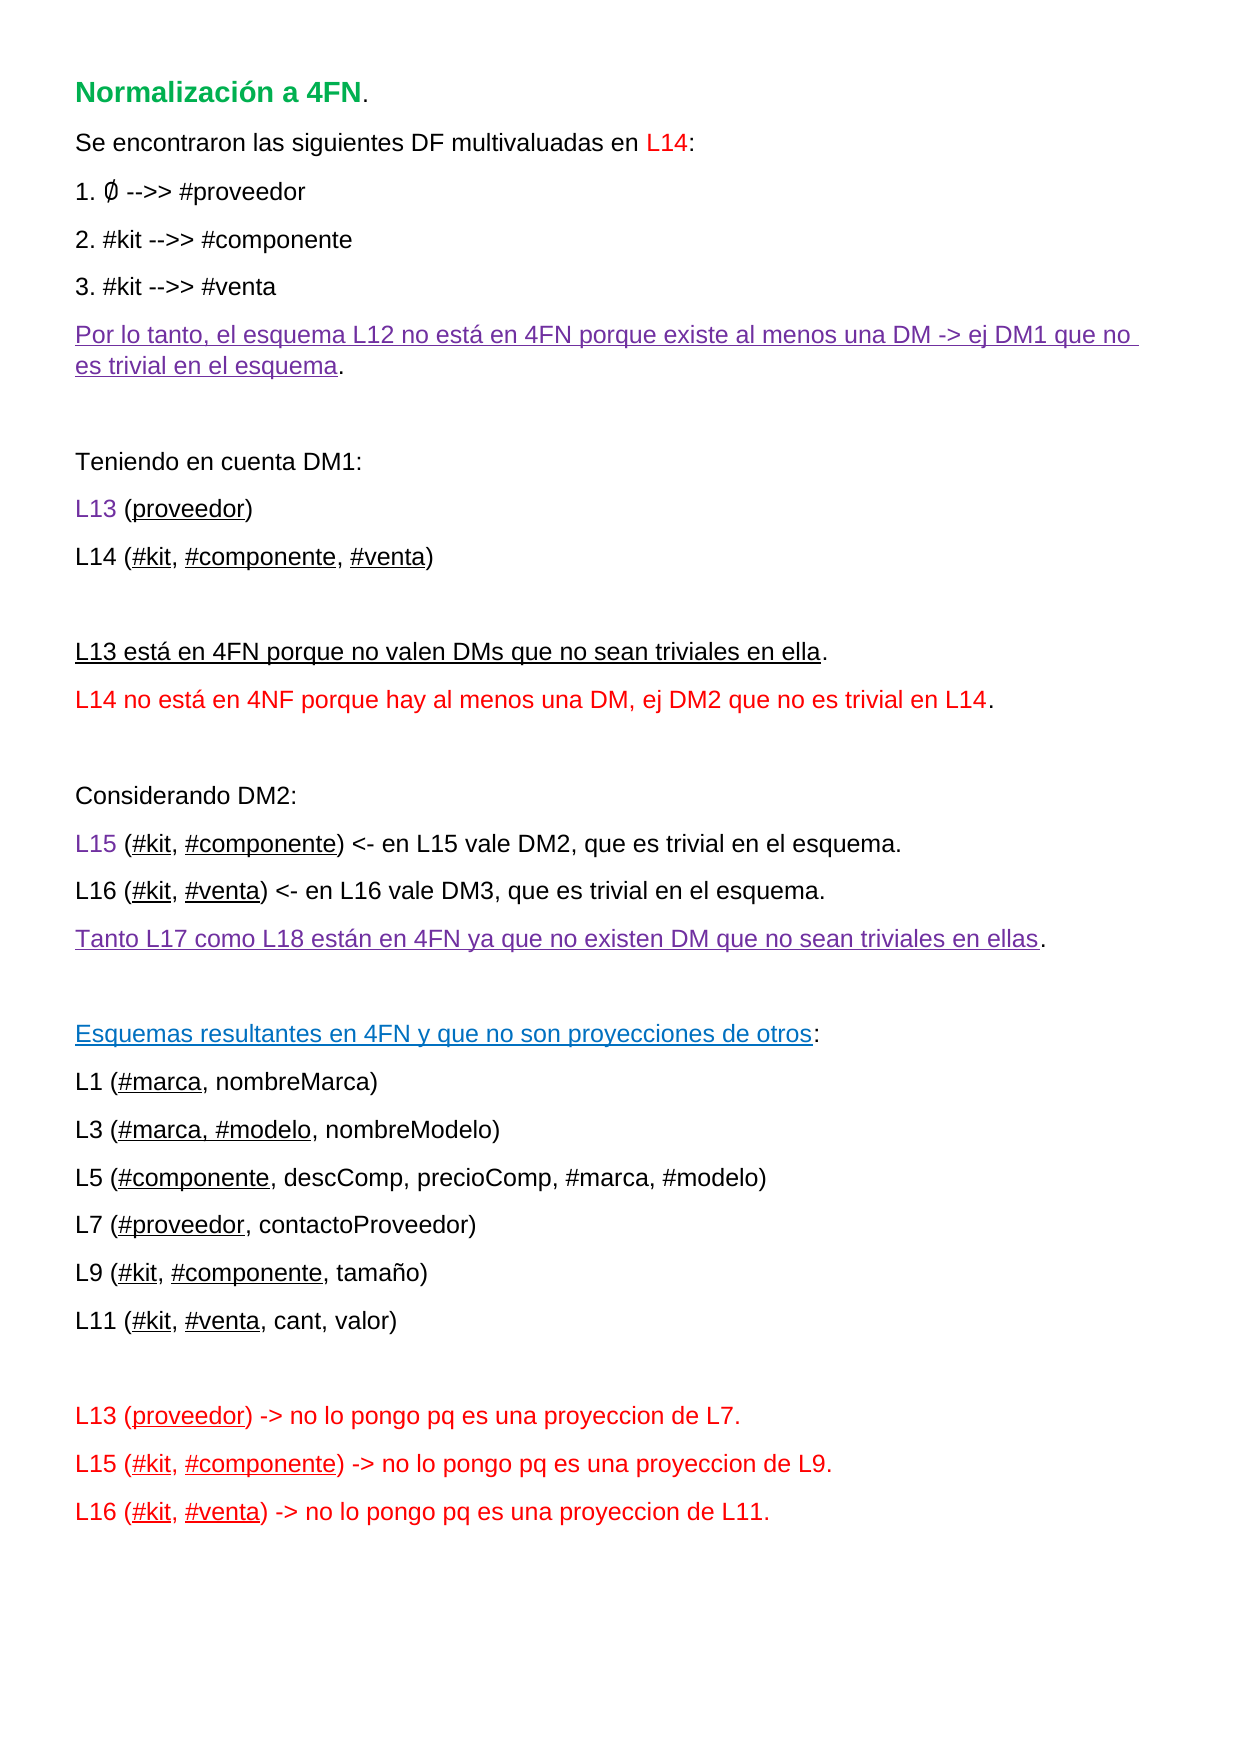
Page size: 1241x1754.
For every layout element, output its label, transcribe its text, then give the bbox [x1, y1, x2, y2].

text L1 (#marca, nombreMarca) [75, 1067, 1165, 1096]
text 2. #kit -->> #componente [75, 225, 1165, 253]
text 1. ∅ -->> #proveedor [75, 176, 1165, 206]
text L13 (proveedor) -> no lo pongo pq es una proyeccion de L7. [75, 1401, 1165, 1430]
text L13 está en 4FN porque no valen DMs que no sean triviales en ella. [75, 637, 1165, 666]
text 3. #kit -->> #venta [75, 272, 1165, 301]
text L15 (#kit, #componente) <- en L15 vale DM2, que es trivial en el esquema. [75, 829, 1165, 857]
text Se encontraron las siguientes DF multivaluadas en L14: [75, 128, 1165, 157]
text Considerando DM2: [75, 781, 1165, 810]
text L15 (#kit, #componente) -> no lo pongo pq es una proyeccion de L9. [75, 1449, 1165, 1478]
text L13 (proveedor) [75, 494, 1165, 523]
text L3 (#marca, #modelo, nombreModelo) [75, 1115, 1165, 1144]
text L5 (#componente, descComp, precioComp, #marca, #modelo) [75, 1163, 1165, 1191]
text Por lo tanto, el esquema L12 no está en 4FN porque existe al menos una DM -> ej DM1 que no es trivial en el esquema. [75, 320, 1165, 380]
text Esquemas resultantes en 4FN y que no son proyecciones de otros: [75, 1019, 1165, 1048]
text L9 (#kit, #componente, tamaño) [75, 1258, 1165, 1287]
text Teniendo en cuenta DM1: [75, 447, 1165, 475]
text L14 no está en 4NF porque hay al menos una DM, ej DM2 que no es trivial en L14. [75, 685, 1165, 714]
text L16 (#kit, #venta) <- en L16 vale DM3, que es trivial en el esquema. [75, 876, 1165, 905]
text Normalización a 4FN. [75, 75, 1165, 108]
text L7 (#proveedor, contactoProveedor) [75, 1210, 1165, 1239]
text L16 (#kit, #venta) -> no lo pongo pq es una proyeccion de L11. [75, 1497, 1165, 1525]
text Tanto L17 como L18 están en 4FN ya que no existen DM que no sean triviales en ellas. [75, 924, 1165, 953]
text L11 (#kit, #venta, cant, valor) [75, 1306, 1165, 1334]
text L14 (#kit, #componente, #venta) [75, 542, 1165, 571]
